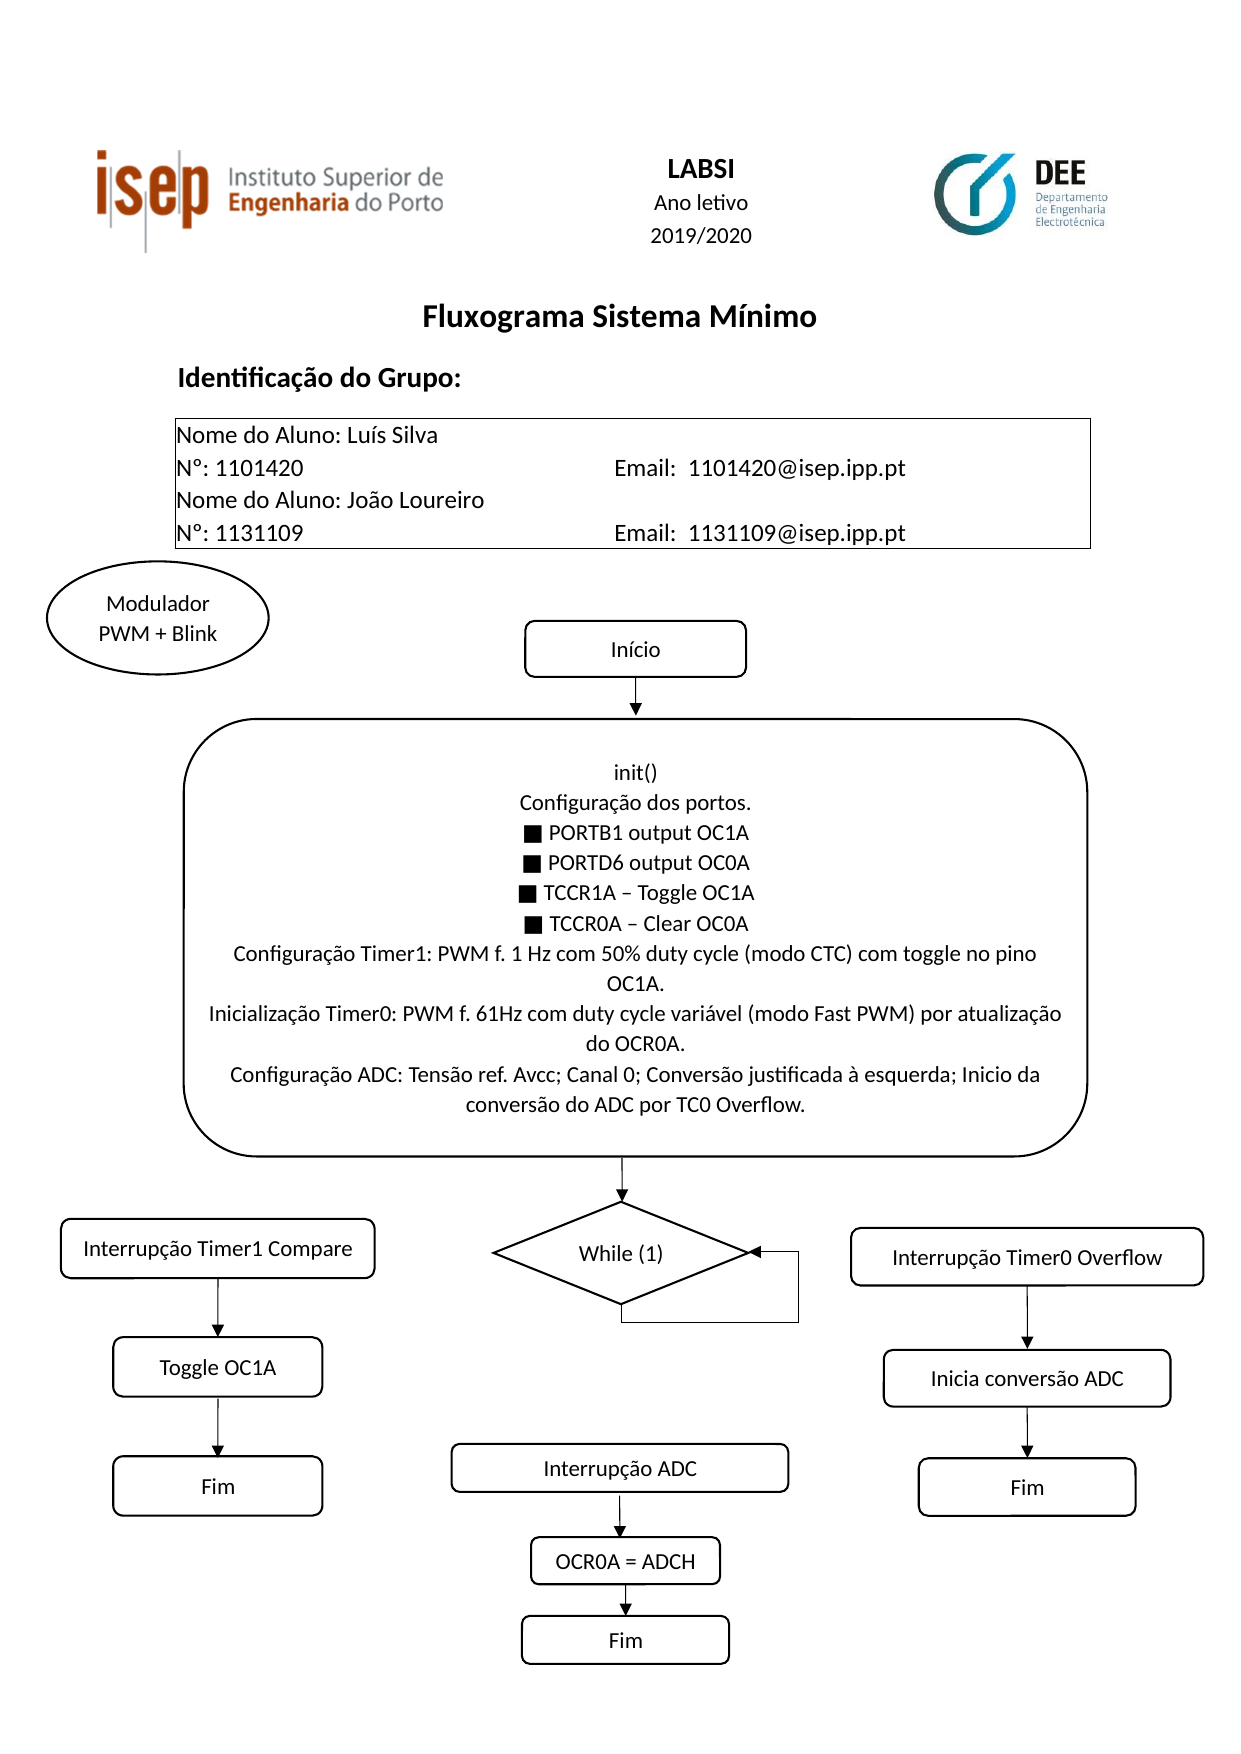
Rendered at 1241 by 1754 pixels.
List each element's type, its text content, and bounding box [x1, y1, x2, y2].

picture [932, 151, 1109, 236]
text LABSI [443, 150, 1063, 186]
text 2019/2020 [443, 222, 1063, 249]
text Nome do Aluno: Luís Silva [176, 419, 1090, 449]
text Identificação do Grupo: [177, 359, 1090, 395]
text Fluxograma Sistema Mínimo [150, 295, 1090, 336]
picture [97, 150, 443, 253]
text Nome do Aluno: João Loureiro [176, 484, 1090, 515]
text Nº: 1101420 Email: 1101420@isep.ipp.pt [176, 451, 1090, 482]
text Ano letivo [443, 188, 932, 216]
text Nº: 1131109 Email: 1131109@isep.ipp.pt [176, 517, 1090, 548]
